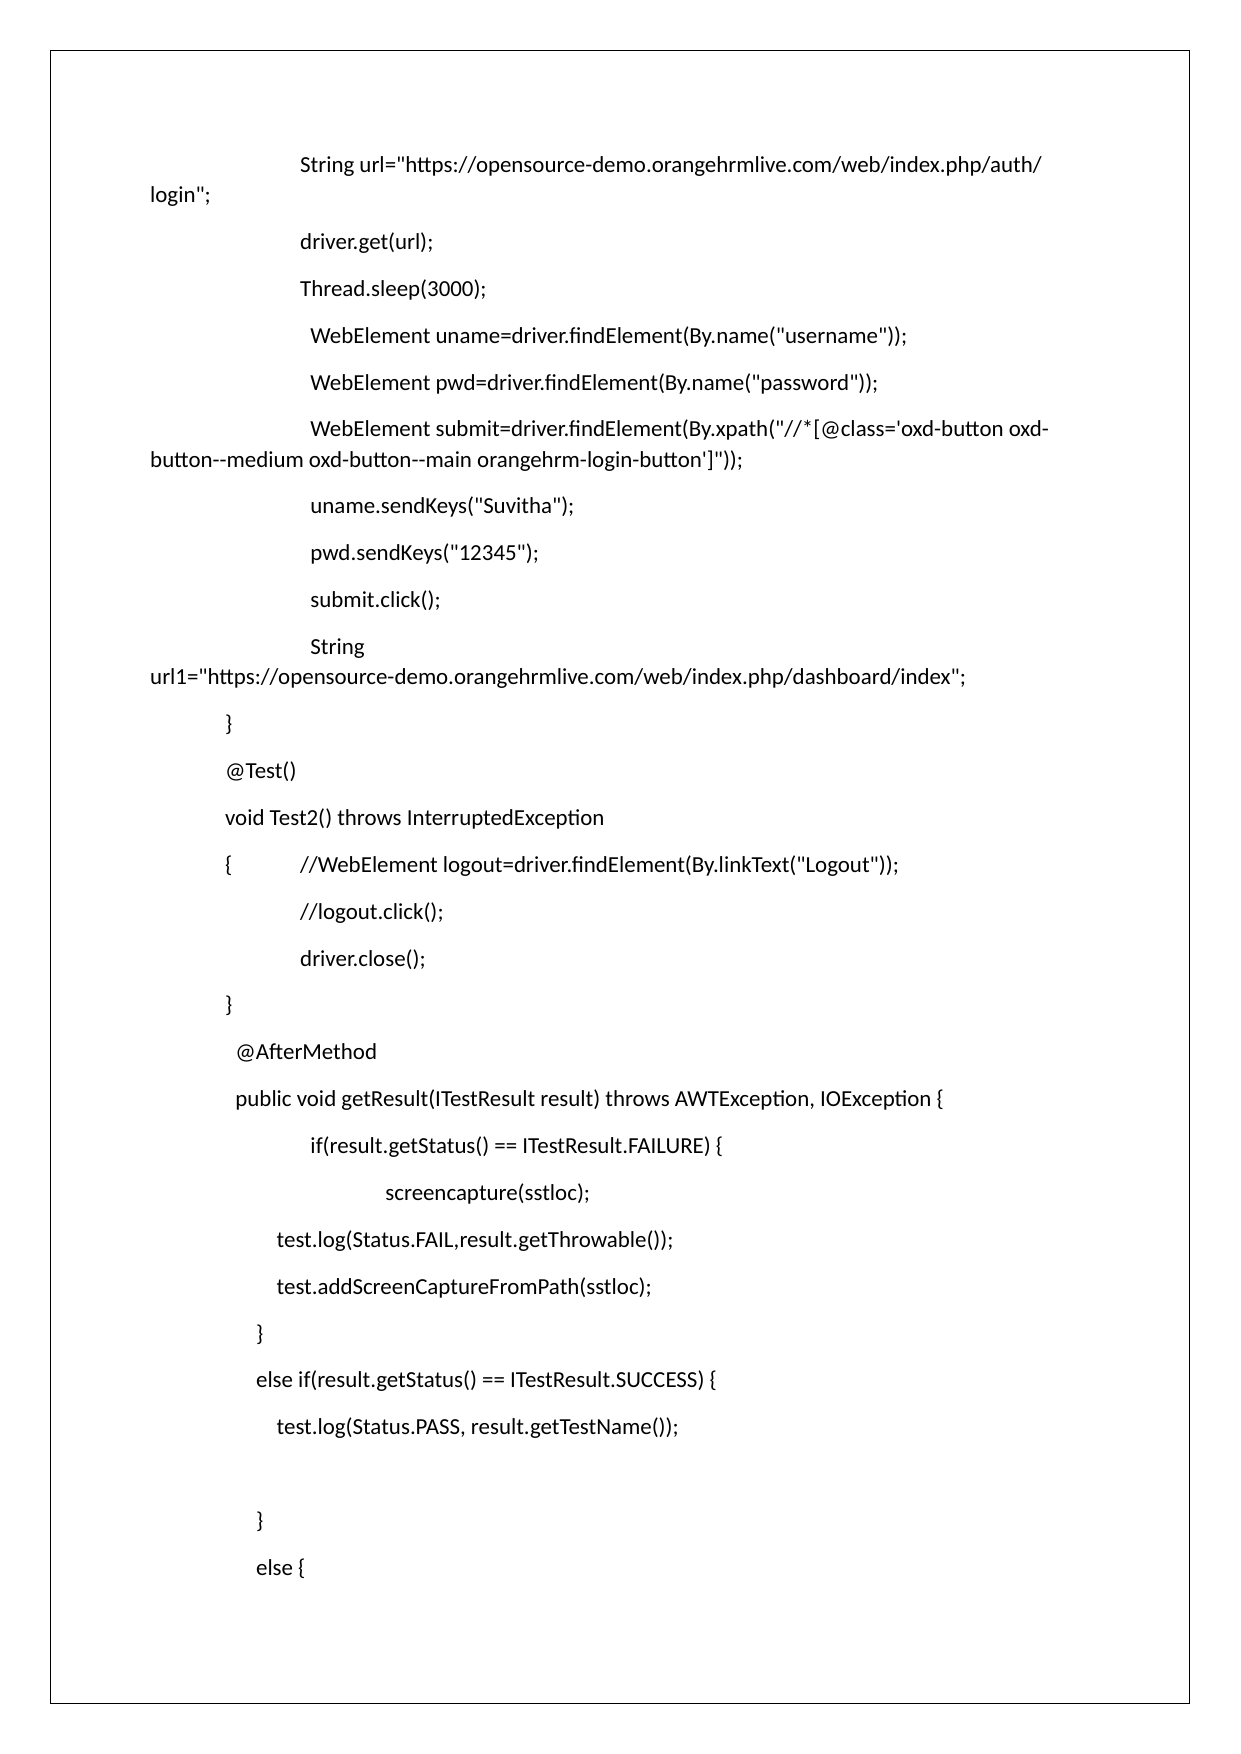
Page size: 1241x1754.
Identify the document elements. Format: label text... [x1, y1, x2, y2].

text test.addScreenCaptureFromPath(sstloc); [150, 1272, 1090, 1300]
text @Test() [150, 756, 1090, 784]
text else if(result.getStatus() == ITestResult.SUCCESS) { [150, 1366, 1090, 1394]
text else { [150, 1553, 1090, 1581]
text void Test2() throws InterruptedException [150, 803, 1090, 831]
text String url="https://opensource-demo.orangehrmlive.com/web/index.php/auth/login"; [150, 150, 1090, 208]
text driver.get(url); [150, 227, 1090, 255]
text { //WebElement logout=driver.findElement(By.linkText("Logout")); [150, 850, 1090, 878]
text } [150, 991, 1090, 1019]
text } [150, 1319, 1090, 1347]
text public void getResult(ITestResult result) throws AWTException, IOException { [150, 1084, 1090, 1112]
text screencapture(sstloc); [150, 1178, 1090, 1206]
text submit.click(); [150, 585, 1090, 613]
text driver.close(); [150, 944, 1090, 972]
text uname.sendKeys("Suvitha"); [150, 492, 1090, 520]
text WebElement uname=driver.findElement(By.name("username")); [150, 321, 1090, 349]
text WebElement submit=driver.findElement(By.xpath("//*[@class='oxd-button oxd-button--medium oxd-button--main orangehrm-login-button']")); [150, 414, 1090, 473]
text WebElement pwd=driver.findElement(By.name("password")); [150, 368, 1090, 396]
text //logout.click(); [150, 897, 1090, 925]
text String url1="https://opensource-demo.orangehrmlive.com/web/index.php/dashboard/index"; [150, 632, 1090, 691]
text } [150, 709, 1090, 737]
text if(result.getStatus() == ITestResult.FAILURE) { [150, 1131, 1090, 1159]
text Thread.sleep(3000); [150, 274, 1090, 302]
text @AfterMethod [150, 1037, 1090, 1066]
text pwd.sendKeys("12345"); [150, 538, 1090, 567]
text test.log(Status.FAIL,result.getThrowable()); [150, 1225, 1090, 1253]
text test.log(Status.PASS, result.getTestName()); [150, 1412, 1090, 1441]
text } [150, 1506, 1090, 1534]
